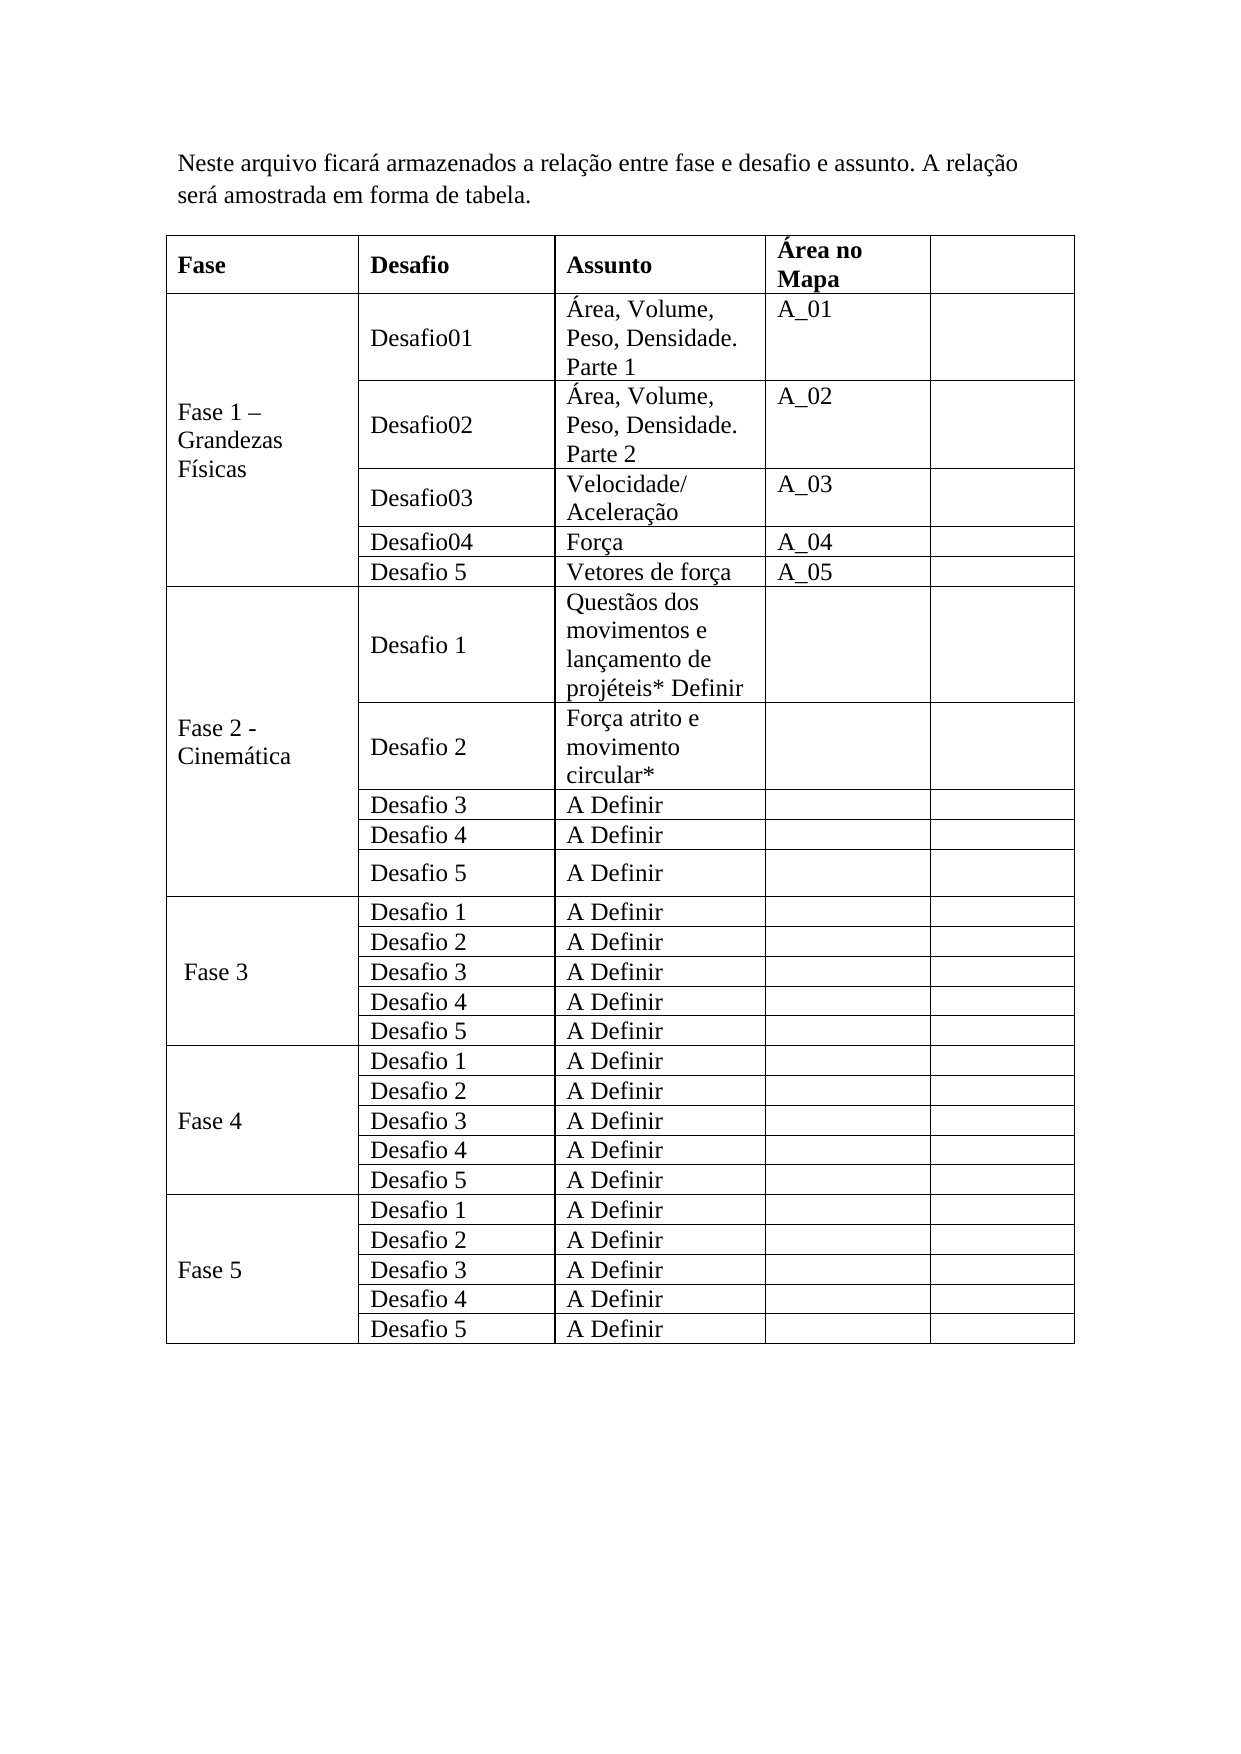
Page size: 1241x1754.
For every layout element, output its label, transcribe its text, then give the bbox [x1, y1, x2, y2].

table_cell [766, 1016, 930, 1045]
table_cell [931, 957, 1074, 986]
table_cell A Definir [556, 820, 765, 849]
table_cell [766, 850, 930, 896]
table_cell A Definir [556, 1225, 765, 1254]
table_cell A Definir [556, 1106, 765, 1134]
table_cell [931, 850, 1074, 896]
table_cell Desafio 3 [359, 957, 554, 986]
table_cell A Definir [556, 927, 765, 956]
table_cell [931, 1314, 1074, 1343]
table_cell A Definir [556, 1165, 765, 1194]
table_header Desafio [359, 236, 554, 293]
table_cell A Definir [556, 897, 765, 926]
table_cell Desafio 1 [359, 897, 554, 926]
table_cell [931, 557, 1074, 586]
table_cell Desafio 5 [359, 1016, 554, 1045]
table_cell [931, 1195, 1074, 1224]
table_cell A Definir [556, 957, 765, 986]
table_cell [766, 927, 930, 956]
table_cell [766, 1285, 930, 1313]
table_cell [931, 1016, 1074, 1045]
table_cell Desafio 5 [359, 850, 554, 896]
table_cell [766, 1255, 930, 1283]
table_cell Desafio 2 [359, 703, 554, 789]
table_cell [931, 1106, 1074, 1134]
table_cell A Definir [556, 1255, 765, 1283]
table_cell Fase 3 [167, 897, 358, 1045]
table_cell Desafio 2 [359, 1076, 554, 1105]
table_header Área no Mapa [766, 236, 930, 293]
table_cell A_02 [766, 381, 930, 468]
table_cell [931, 703, 1074, 789]
table_cell [931, 820, 1074, 849]
table_cell A Definir [556, 1314, 765, 1343]
table_cell [766, 790, 930, 819]
table_header [931, 236, 1074, 293]
table_cell Desafio 4 [359, 1285, 554, 1313]
table_cell [931, 1076, 1074, 1105]
table_cell Desafio 5 [359, 557, 554, 586]
table_cell Desafio01 [359, 294, 554, 380]
table_cell Desafio04 [359, 527, 554, 556]
table_cell [766, 1106, 930, 1134]
text Neste arquivo ficará armazenados a relação entre fase e desafio e assunto. A relação será amostrada em forma de tabela. [177, 148, 1063, 209]
table_cell Desafio 1 [359, 1195, 554, 1224]
table_cell [931, 1165, 1074, 1194]
table_cell Desafio 3 [359, 1255, 554, 1283]
table_cell [931, 1255, 1074, 1283]
table_cell A Definir [556, 1136, 765, 1164]
table_cell [931, 527, 1074, 556]
table_cell Força [556, 527, 765, 556]
table_cell [766, 957, 930, 986]
table_cell Velocidade/ Aceleração [556, 469, 765, 526]
table_cell [931, 469, 1074, 526]
table_cell [931, 381, 1074, 468]
table_cell [766, 1165, 930, 1194]
table_cell [931, 897, 1074, 926]
table_cell [931, 987, 1074, 1015]
table_cell [931, 927, 1074, 956]
table_cell A_05 [766, 557, 930, 586]
table_cell Fase 1 – Grandezas Físicas [167, 294, 358, 586]
table_cell A_01 [766, 294, 930, 380]
table_cell Desafio 4 [359, 987, 554, 1015]
table_cell [766, 820, 930, 849]
table_cell [766, 587, 930, 702]
table_cell Desafio 5 [359, 1165, 554, 1194]
table_cell [766, 1195, 930, 1224]
table_cell [766, 1136, 930, 1164]
table_cell Área, Volume, Peso, Densidade. Parte 1 [556, 294, 765, 380]
table_header Assunto [556, 236, 765, 293]
table_cell A Definir [556, 1195, 765, 1224]
table_cell Desafio 3 [359, 1106, 554, 1134]
table_cell Desafio 3 [359, 790, 554, 819]
table_cell A Definir [556, 850, 765, 896]
table_cell Força atrito e movimento circular* [556, 703, 765, 789]
table_cell A Definir [556, 1285, 765, 1313]
table_cell A_04 [766, 527, 930, 556]
table_cell [766, 1046, 930, 1075]
table_cell [931, 1136, 1074, 1164]
table_cell A Definir [556, 790, 765, 819]
table_cell A Definir [556, 1016, 765, 1045]
table_cell A_03 [766, 469, 930, 526]
table_cell Desafio 5 [359, 1314, 554, 1343]
table_cell Desafio02 [359, 381, 554, 468]
table_cell [931, 587, 1074, 702]
table_cell Fase 4 [167, 1046, 358, 1194]
table_cell [766, 897, 930, 926]
table_cell [931, 1225, 1074, 1254]
table_cell [766, 987, 930, 1015]
table_cell [766, 1314, 930, 1343]
table_cell Área, Volume, Peso, Densidade. Parte 2 [556, 381, 765, 468]
table_cell Desafio 1 [359, 587, 554, 702]
table_cell [931, 790, 1074, 819]
table_cell Desafio 4 [359, 820, 554, 849]
table_cell [766, 703, 930, 789]
table_cell Desafio03 [359, 469, 554, 526]
table_header Fase [167, 236, 358, 293]
table_cell [766, 1076, 930, 1105]
table_cell A Definir [556, 987, 765, 1015]
table_cell Vetores de força [556, 557, 765, 586]
table_cell [766, 1225, 930, 1254]
table_cell [931, 1285, 1074, 1313]
table_cell [931, 1046, 1074, 1075]
table_cell [931, 294, 1074, 380]
table_cell Fase 2 - Cinemática [167, 587, 358, 896]
table_cell Desafio 2 [359, 1225, 554, 1254]
table_cell Questãos dos movimentos e lançamento de projéteis* Definir [556, 587, 765, 702]
table_cell A Definir [556, 1046, 765, 1075]
table_cell Fase 5 [167, 1195, 358, 1343]
table_cell Desafio 2 [359, 927, 554, 956]
table_cell A Definir [556, 1076, 765, 1105]
table_cell Desafio 4 [359, 1136, 554, 1164]
table_cell Desafio 1 [359, 1046, 554, 1075]
